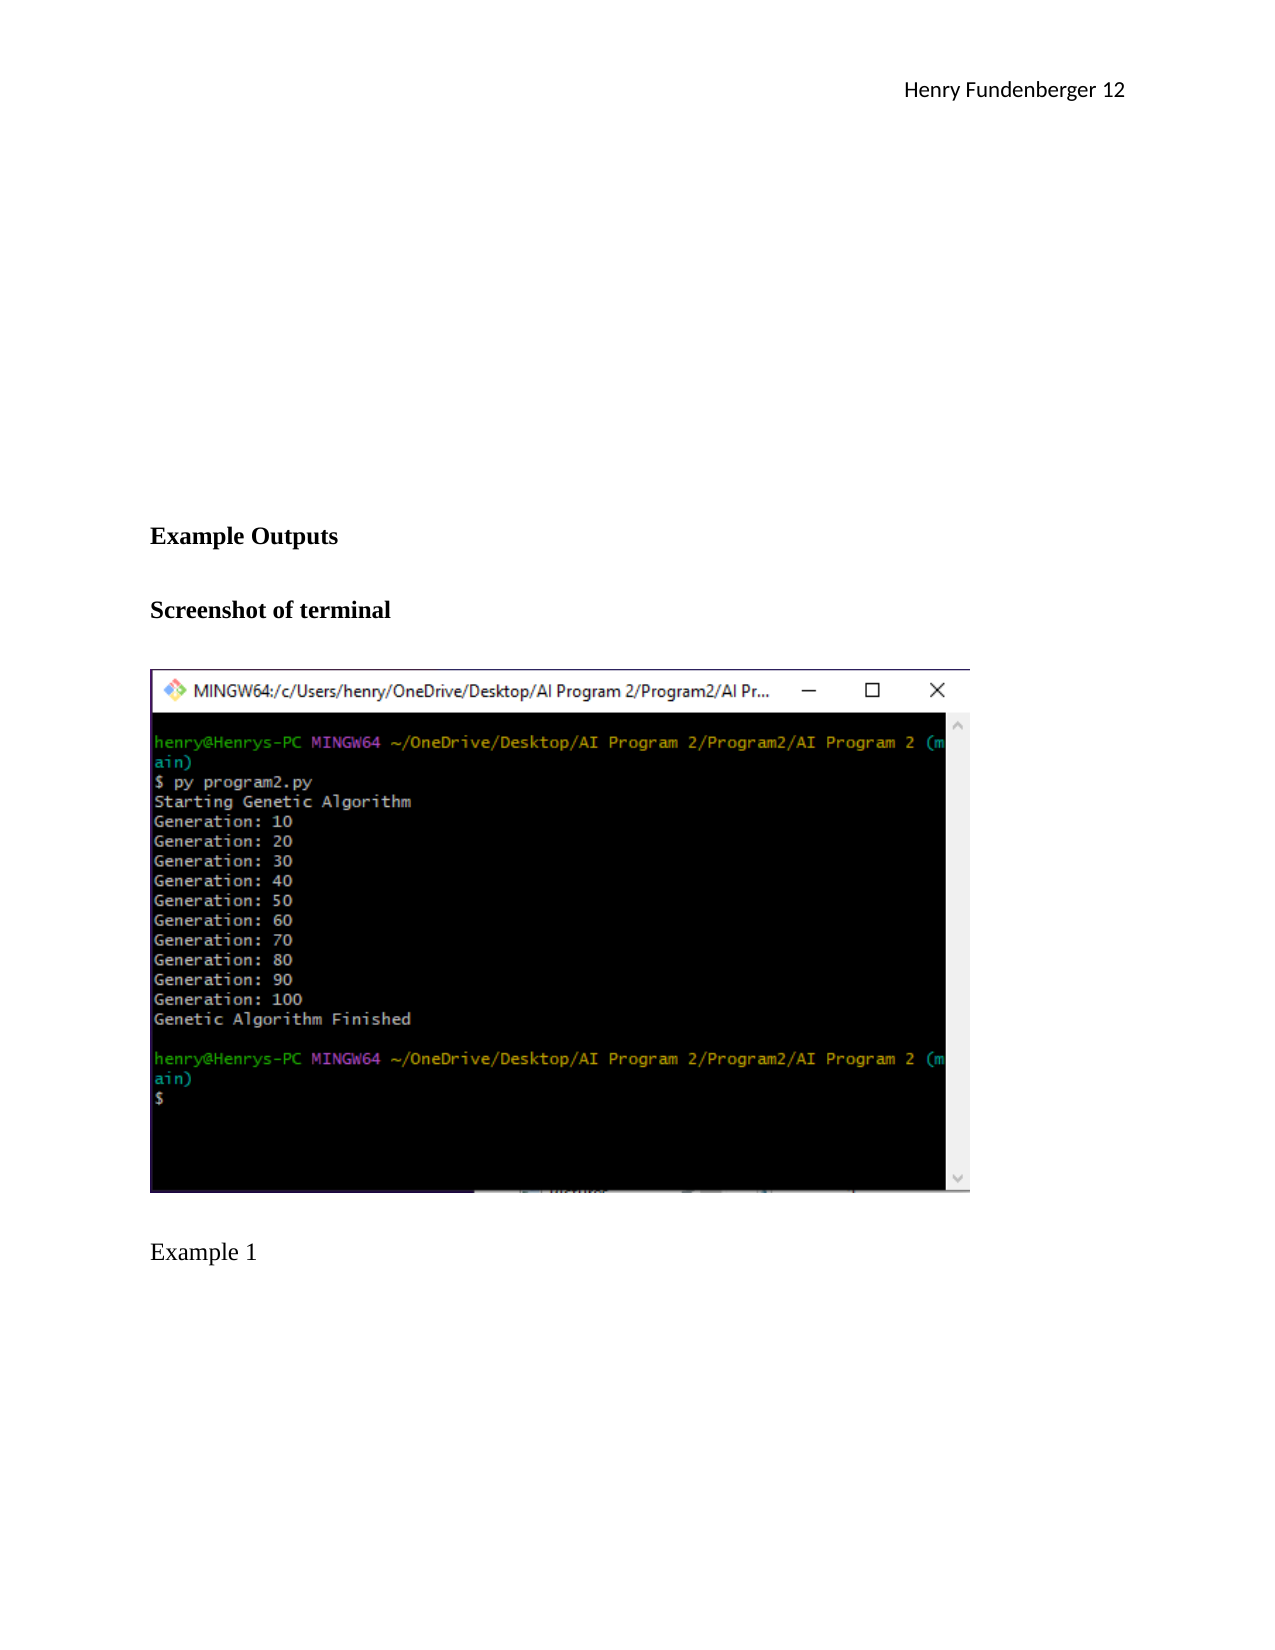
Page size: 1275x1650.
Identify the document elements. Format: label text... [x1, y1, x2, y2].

text Screenshot of terminal [150, 595, 1125, 624]
text Example 1 [150, 1237, 1125, 1266]
picture [150, 669, 970, 1193]
text Example Outputs [150, 521, 1125, 549]
